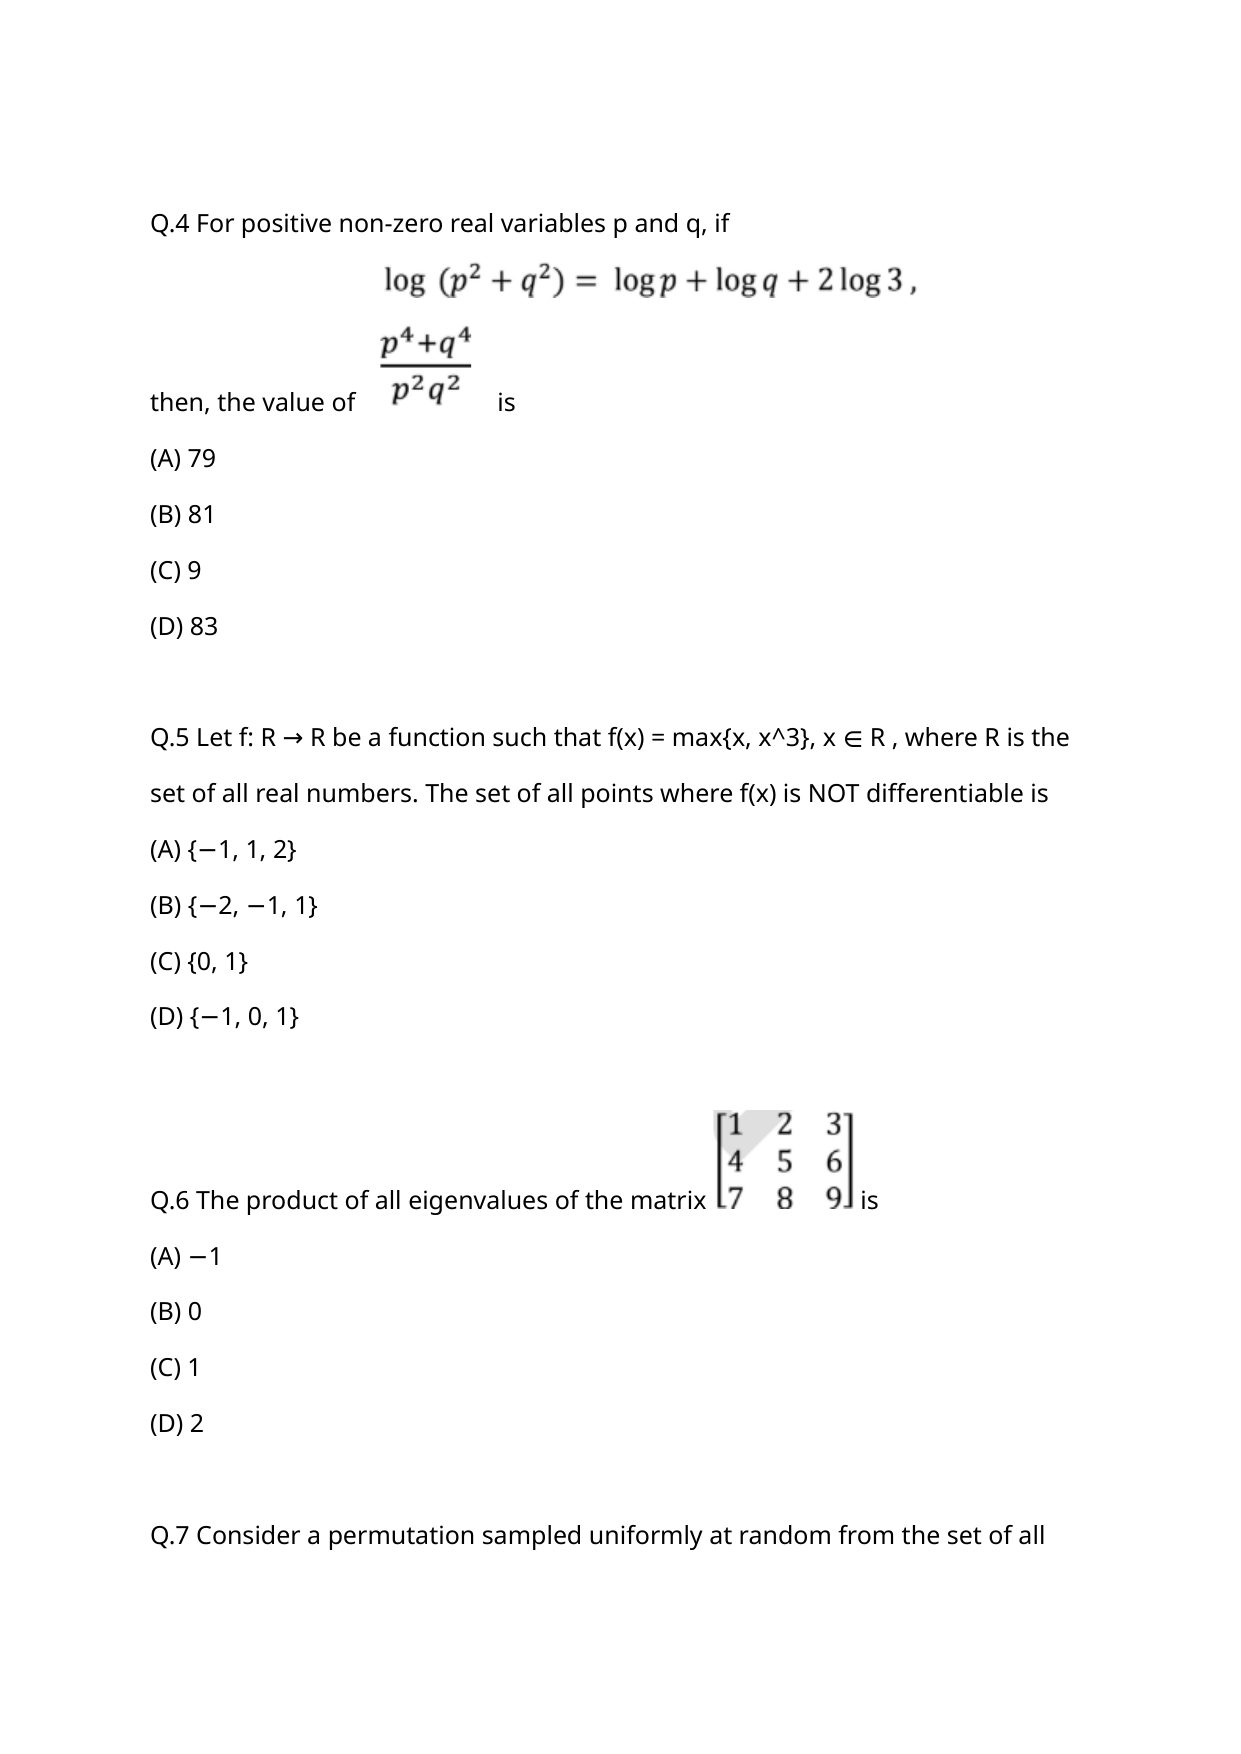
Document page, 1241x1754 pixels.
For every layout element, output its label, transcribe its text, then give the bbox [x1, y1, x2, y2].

text set of all real numbers. The set of all points where f(x) is NOT differentiable is [150, 776, 1090, 810]
text (D) 83 [150, 608, 1090, 642]
text then, the value of is [150, 319, 1090, 419]
text (B) 0 [150, 1294, 1090, 1328]
text (D) 2 [150, 1406, 1090, 1440]
picture [368, 319, 472, 412]
text (C) 9 [150, 552, 1090, 586]
text (A) {−1, 1, 2} [150, 831, 1090, 866]
text (A) −1 [150, 1238, 1090, 1272]
text (A) 79 [150, 441, 1090, 475]
text Q.4 For positive non-zero real variables p and q, if [150, 206, 1090, 240]
text (C) 1 [150, 1350, 1090, 1384]
text Q.5 Let f: R → R be a function such that f(x) = max{x, x^3}, x ∈ R , where R is the [150, 720, 1090, 754]
text Q.7 Consider a permutation sampled uniformly at random from the set of all [150, 1517, 1090, 1551]
text (C) {0, 1} [150, 943, 1090, 977]
picture [713, 1110, 860, 1209]
text Q.6 The product of all eigenvalues of the matrix is [150, 1111, 1090, 1216]
text (D) {−1, 0, 1} [150, 999, 1090, 1033]
text (B) {−2, −1, 1} [150, 887, 1090, 921]
picture [377, 261, 920, 298]
text (B) 81 [150, 496, 1090, 531]
